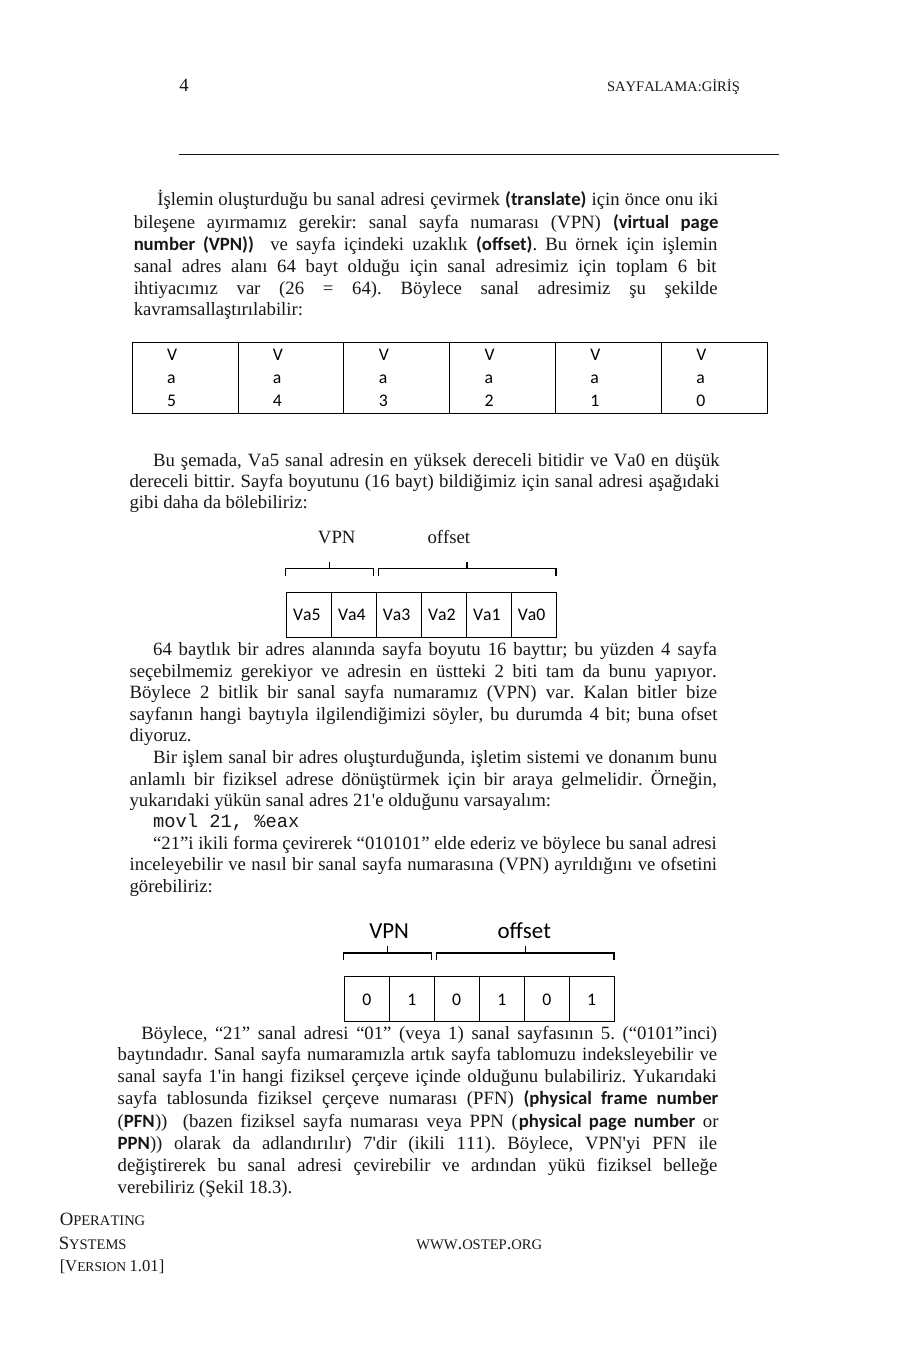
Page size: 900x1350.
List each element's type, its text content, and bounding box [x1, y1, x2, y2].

text “21”i ikili forma çevirerek “010101” elde ederiz ve böylece bu sanal adresi inceleyebilir ve nasıl bir sanal sayfa numarasına (VPN) ayrıldığını ve ofsetini görebiliriz: [129, 832, 718, 896]
table_header 1 [480, 977, 524, 1021]
table_header Va0 [512, 593, 556, 637]
text İşlemin oluşturduğu bu sanal adresi çevirmek (translate) için önce onu iki bileşene ayırmamız gerekir: sanal sayfa numarası (VPN) (virtual page number (VPN)) ve sayfa içindeki uzaklık (offset). Bu örnek için işlemin sanal adres alanı 64 bayt olduğu için sanal adresimiz için toplam 6 bit ihtiyacımız var (26 = 64). Böylece sanal adresimiz şu şekilde kavramsallaştırılabilir: [133, 187, 718, 319]
text VPN offset [121, 527, 721, 548]
table_header 0 [435, 977, 479, 1021]
table_header Va5 [133, 343, 238, 413]
table_header Va1 [467, 593, 511, 637]
table_header Va2 [422, 593, 466, 637]
text 64 baytlık bir adres alanında sayfa boyutu 16 bayttır; bu yüzden 4 sayfa seçebilmemiz gerekiyor ve adresin en üstteki 2 biti tam da bunu yapıyor. Böylece 2 bitlik bir sanal sayfa numaramız (VPN) var. Kalan bitler bize sayfanın hangi baytıyla ilgilendiğimizi söyler, bu durumda 4 bit; buna ofset diyoruz. [129, 638, 718, 746]
table_header 1 [390, 977, 434, 1021]
subtitle VPN offset [58, 916, 807, 944]
table_header Va0 [662, 343, 767, 413]
text Bir işlem sanal bir adres oluşturduğunda, işletim sistemi ve donanım bunu anlamlı bir fiziksel adrese dönüştürmek için bir araya gelmelidir. Örneğin, yukarıdaki yükün sanal adres 21'e olduğunu varsayalım: [129, 746, 718, 810]
table_header 0 [345, 977, 389, 1021]
table_header 0 [525, 977, 569, 1021]
table_header Va4 [332, 593, 376, 637]
table_header Va5 [287, 593, 331, 637]
table_header Va3 [377, 593, 421, 637]
table_header Va3 [344, 343, 449, 413]
text Bu şemada, Va5 sanal adresin en yüksek dereceli bitidir ve Va0 en düşük dereceli bittir. Sayfa boyutunu (16 bayt) bildiğimiz için sanal adresi aşağıdaki gibi daha da bölebiliriz: [129, 449, 721, 513]
text movl 21, %eax [129, 811, 718, 832]
table_header Va1 [556, 343, 661, 413]
table_header Va2 [450, 343, 555, 413]
table_header 1 [570, 977, 614, 1021]
table_header Va4 [239, 343, 343, 413]
text Böylece, “21” sanal adresi “01” (veya 1) sanal sayfasının 5. (“0101”inci) baytındadır. Sanal sayfa numaramızla artık sayfa tablomuzu indeksleyebilir ve sanal sayfa 1'in hangi fiziksel çerçeve içinde olduğunu bulabiliriz. Yukarıdaki sayfa tablosunda fiziksel çerçeve numarası (PFN) (physical frame number (PFN)) (bazen fiziksel sayfa numarası veya PPN (physical page number or PPN)) olarak da adlandırılır) 7'dir (ikili 111). Böylece, VPN'yi PFN ile değiştirerek bu sanal adresi çevirebilir ve ardından yükü fiziksel belleğe verebiliriz (Şekil 18.3). [117, 1022, 718, 1197]
